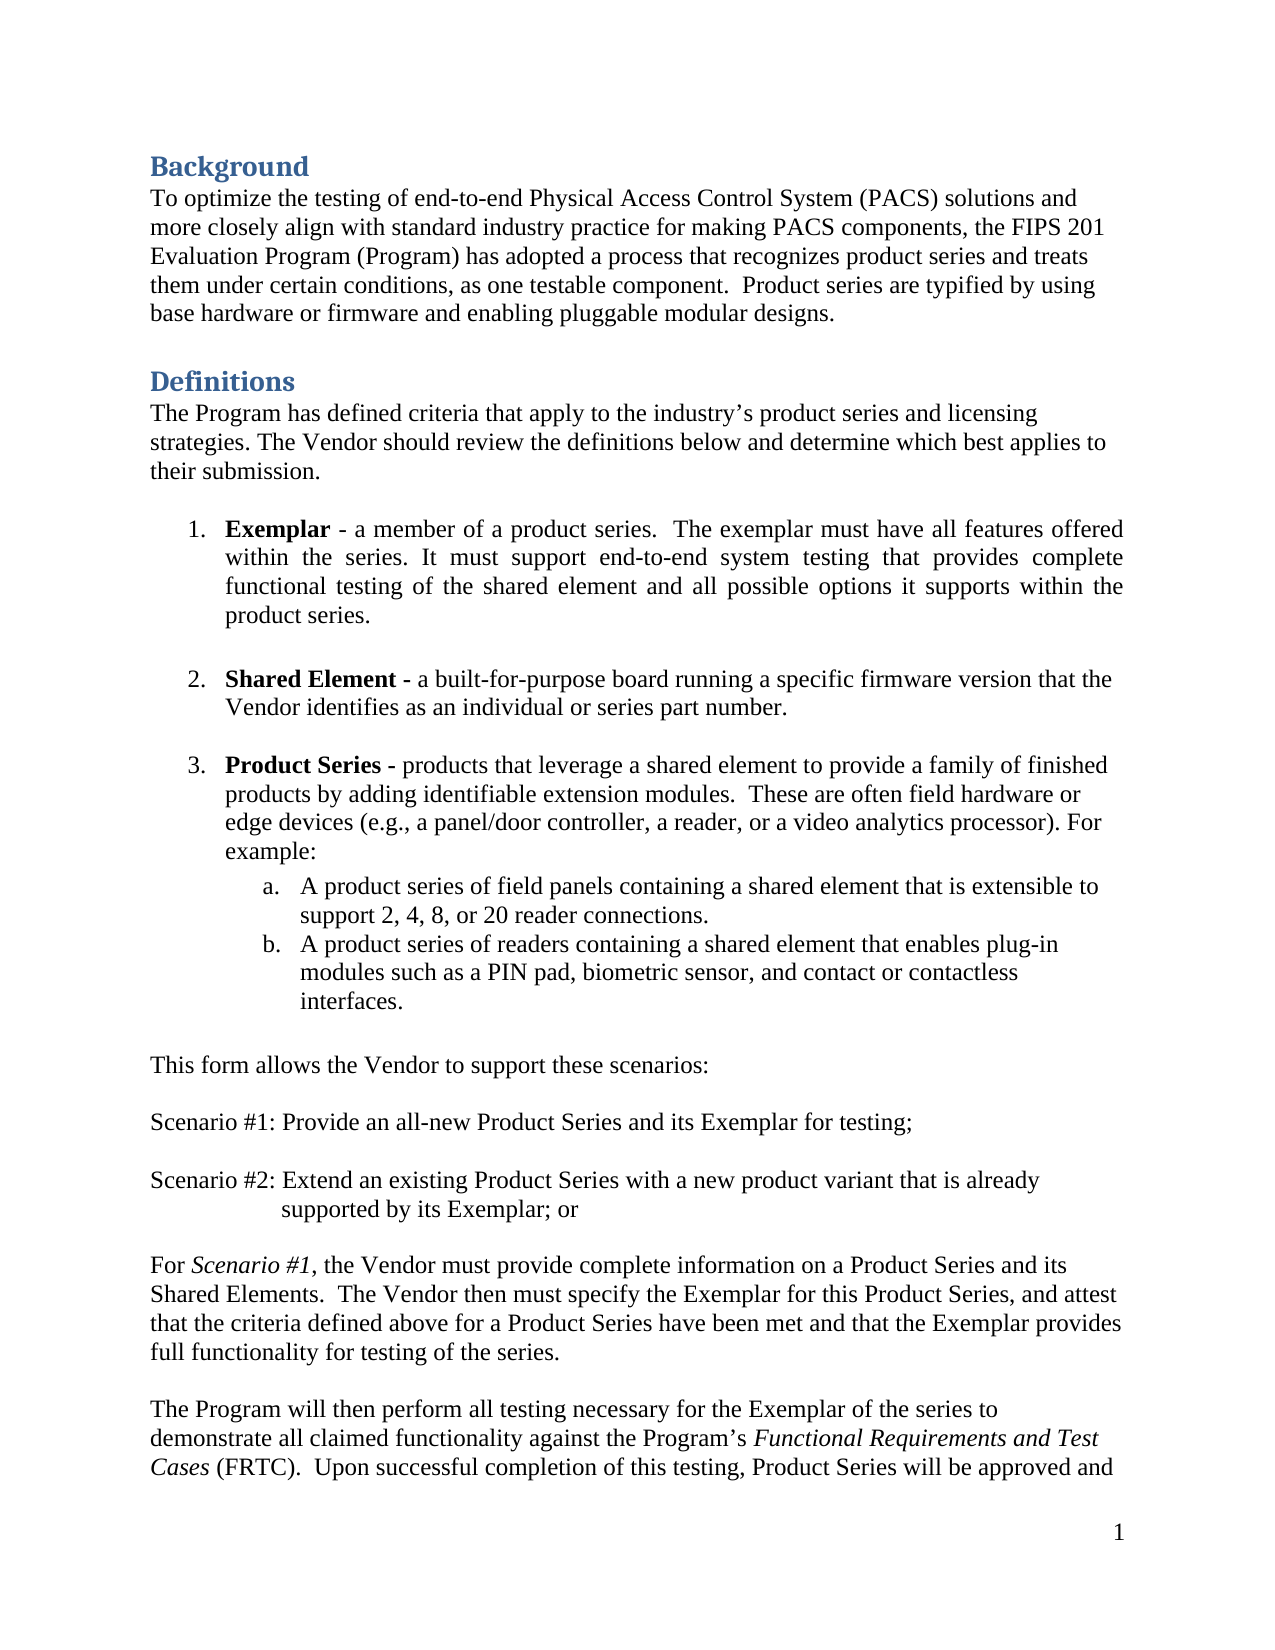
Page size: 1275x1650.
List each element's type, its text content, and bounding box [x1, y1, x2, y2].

list Product Series - products that leverage a shared element to provide a family of finished products by adding identifiable extension modules. These are often field hardware or edge devices (e.g., a panel/door controller, a reader, or a video analytics processor). For example: [187, 750, 1125, 865]
list Shared Element - a built-for-purpose board running a specific firmware version that the Vendor identifies as an individual or series part number. [187, 664, 1125, 721]
text To optimize the testing of end-to-end Physical Access Control System (PACS) solutions and more closely align with standard industry practice for making PACS components, the FIPS 201 Evaluation Program (Program) has adopted a process that recognizes product series and treats them under certain conditions, as one testable component. Product series are typified by using base hardware or firmware and enabling pluggable modular designs. [150, 183, 1125, 327]
text This form allows the Vendor to support these scenarios: [150, 1050, 1125, 1079]
text The Program has defined criteria that apply to the industry’s product series and licensing strategies. The Vendor should review the definitions below and determine which best applies to their submission. [150, 398, 1125, 485]
text Scenario #2: Extend an existing Product Series with a new product variant that is already [150, 1165, 1125, 1194]
text supported by its Exemplar; or [150, 1194, 1125, 1250]
list A product series of readers containing a shared element that enables plug-in modules such as a PIN pad, biometric sensor, and contact or contactless interfaces. [262, 929, 1125, 1044]
text Scenario #1: Provide an all-new Product Series and its Exemplar for testing; [150, 1107, 1125, 1136]
text For Scenario #1, the Vendor must provide complete information on a Product Series and its Shared Elements. The Vendor then must specify the Exemplar for this Product Series, and attest that the criteria defined above for a Product Series have been met and that the Exemplar provides full functionality for testing of the series. [150, 1250, 1125, 1365]
list Exemplar - a member of a product series. The exemplar must have all features offered within the series. It must support end-to-end system testing that provides complete functional testing of the shared element and all possible options it supports within the product series. [187, 514, 1125, 629]
list A product series of field panels containing a shared element that is extensible to support 2, 4, 8, or 20 reader connections. [262, 871, 1125, 929]
subtitle Definitions [150, 365, 1125, 398]
subtitle Background [150, 150, 1125, 183]
